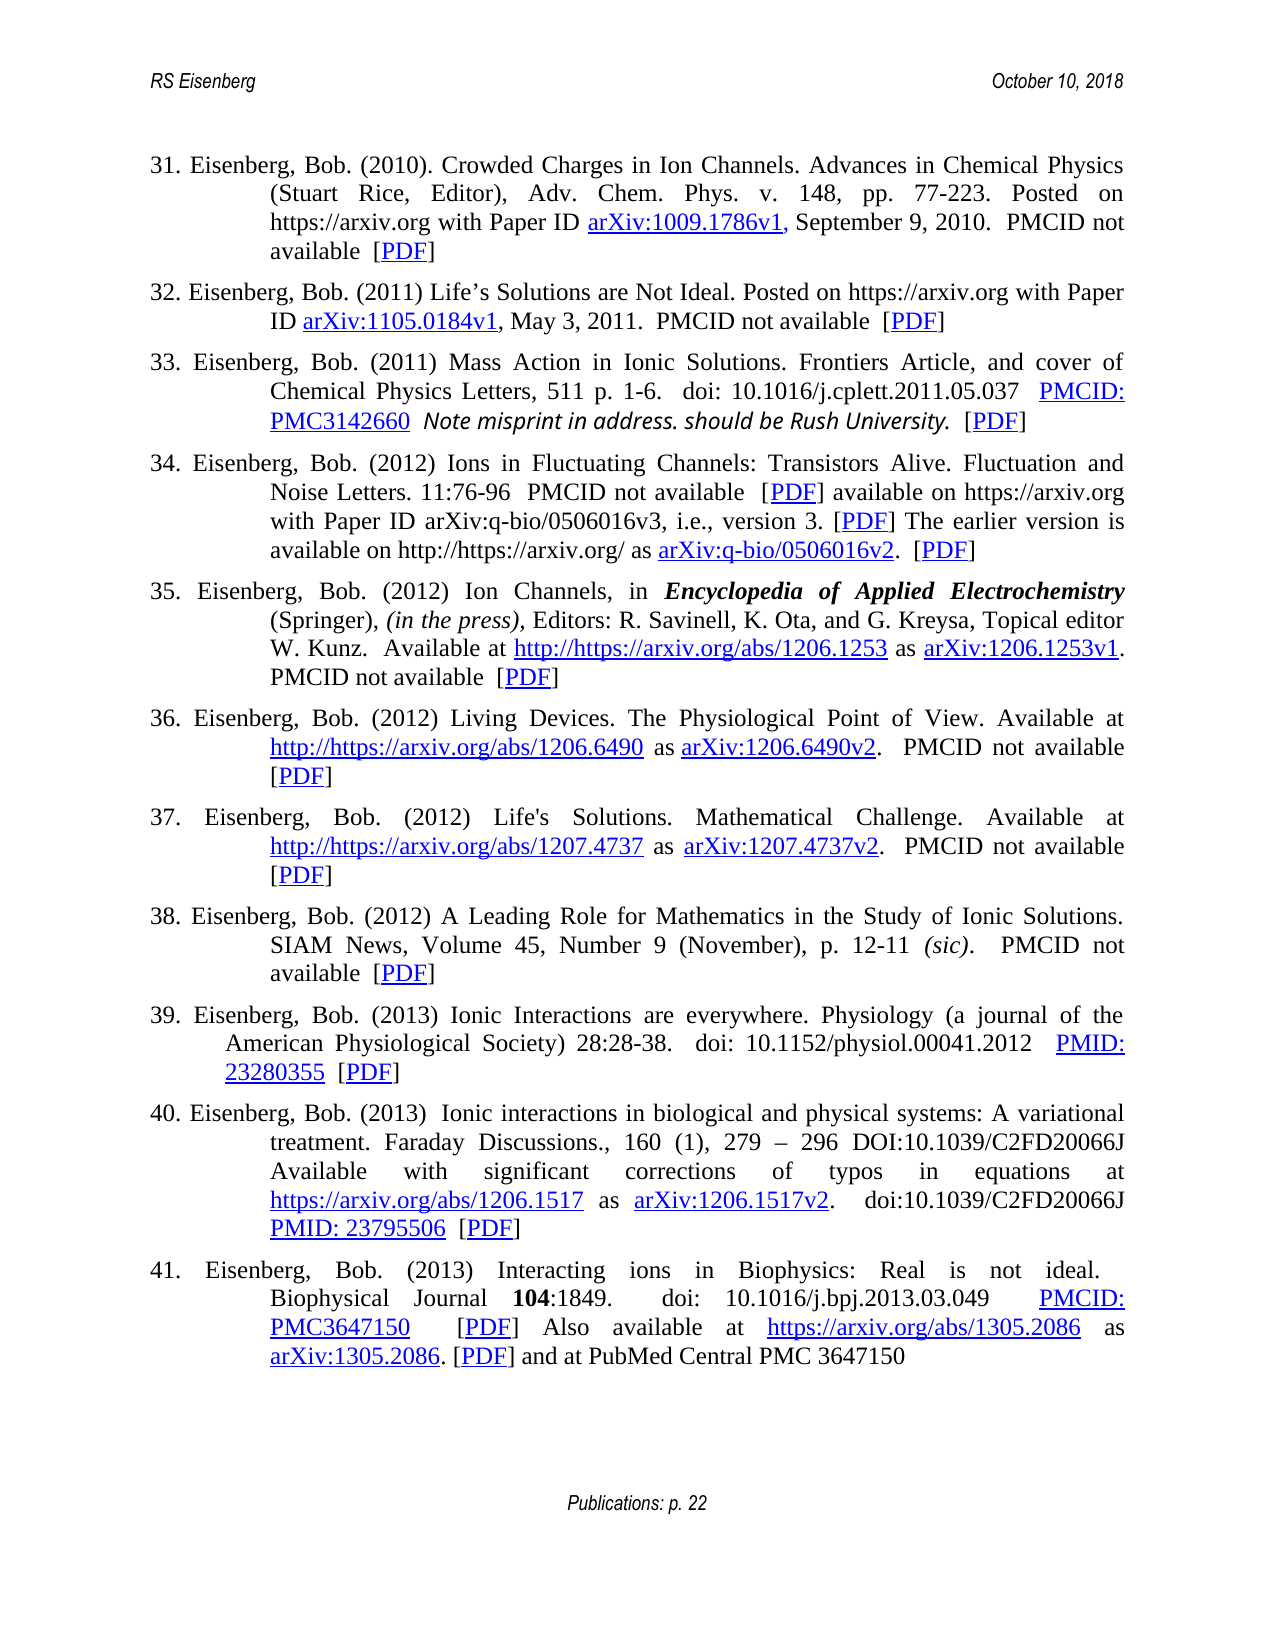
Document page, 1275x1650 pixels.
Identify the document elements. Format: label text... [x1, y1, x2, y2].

text 33. Eisenberg, Bob. (2011) Mass Action in Ionic Solutions. Frontiers Article, and cover of Chemical Physics Letters, 511 p. 1-6. doi: 10.1016/j.cplett.2011.05.037 PMCID: PMC3142660 Note misprint in address. should be Rush University. [PDF] [150, 347, 1125, 436]
text 38. Eisenberg, Bob. (2012) A Leading Role for Mathematics in the Study of Ionic Solutions. SIAM News, Volume 45, Number 9 (November), p. 12-11 (sic). PMCID not available [PDF] [150, 901, 1125, 987]
text 34. Eisenberg, Bob. (2012) Ions in Fluctuating Channels: Transistors Alive. Fluctuation and Noise Letters. 11:76-96 PMCID not available [PDF] available on https://arxiv.org with Paper ID arXiv:q-bio/0506016v3, i.e., version 3. [PDF] The earlier version is available on http://https://arxiv.org/ as arXiv:q-bio/0506016v2. [PDF] [150, 448, 1125, 563]
text 39. Eisenberg, Bob. (2013) Ionic Interactions are everywhere. Physiology (a journal of the American Physiological Society) 28:28-38. doi: 10.1152/physiol.00041.2012 PMID: 23280355 [PDF] [150, 1000, 1125, 1086]
text 32. Eisenberg, Bob. (2011) Life’s Solutions are Not Ideal. Posted on https://arxiv.org with Paper ID arXiv:1105.0184v1, May 3, 2011. PMCID not available [PDF] [150, 277, 1125, 335]
text 36. Eisenberg, Bob. (2012) Living Devices. The Physiological Point of View. Available at http://https://arxiv.org/abs/1206.6490 as arXiv:1206.6490v2. PMCID not available [PDF] [150, 703, 1125, 790]
text 31. Eisenberg, Bob. (2010). Crowded Charges in Ion Channels. Advances in Chemical Physics (Stuart Rice, Editor), Adv. Chem. Phys. v. 148, pp. 77-223. Posted on https://arxiv.org with Paper ID arXiv:1009.1786v1, September 9, 2010. PMCID not available [PDF] [150, 150, 1125, 265]
text 40. Eisenberg, Bob. (2013) Ionic interactions in biological and physical systems: A variational treatment. Faraday Discussions., 160 (1), 279 – 296 DOI:10.1039/C2FD20066J Available with significant corrections of typos in equations at https://arxiv.org/abs/1206.1517 as arXiv:1206.1517v2. doi:10.1039/C2FD20066J PMID: 23795506 [PDF] [150, 1098, 1125, 1242]
text 41. Eisenberg, Bob. (2013) Interacting ions in Biophysics: Real is not ideal. Biophysical Journal 104:1849. doi: 10.1016/j.bpj.2013.03.049 PMCID: PMC3647150 [PDF] Also available at https://arxiv.org/abs/1305.2086 as arXiv:1305.2086. [PDF] and at PubMed Central PMC 3647150 [150, 1255, 1125, 1370]
text 35. Eisenberg, Bob. (2012) Ion Channels, in Encyclopedia of Applied Electrochemistry (Springer), (in the press), Editors: R. Savinell, K. Ota, and G. Kreysa, Topical editor W. Kunz. Available at http://https://arxiv.org/abs/1206.1253 as arXiv:1206.1253v1. PMCID not available [PDF] [150, 576, 1125, 691]
text 37. Eisenberg, Bob. (2012) Life's Solutions. Mathematical Challenge. Available at http://https://arxiv.org/abs/1207.4737 as arXiv:1207.4737v2. PMCID not available [PDF] [150, 802, 1125, 888]
